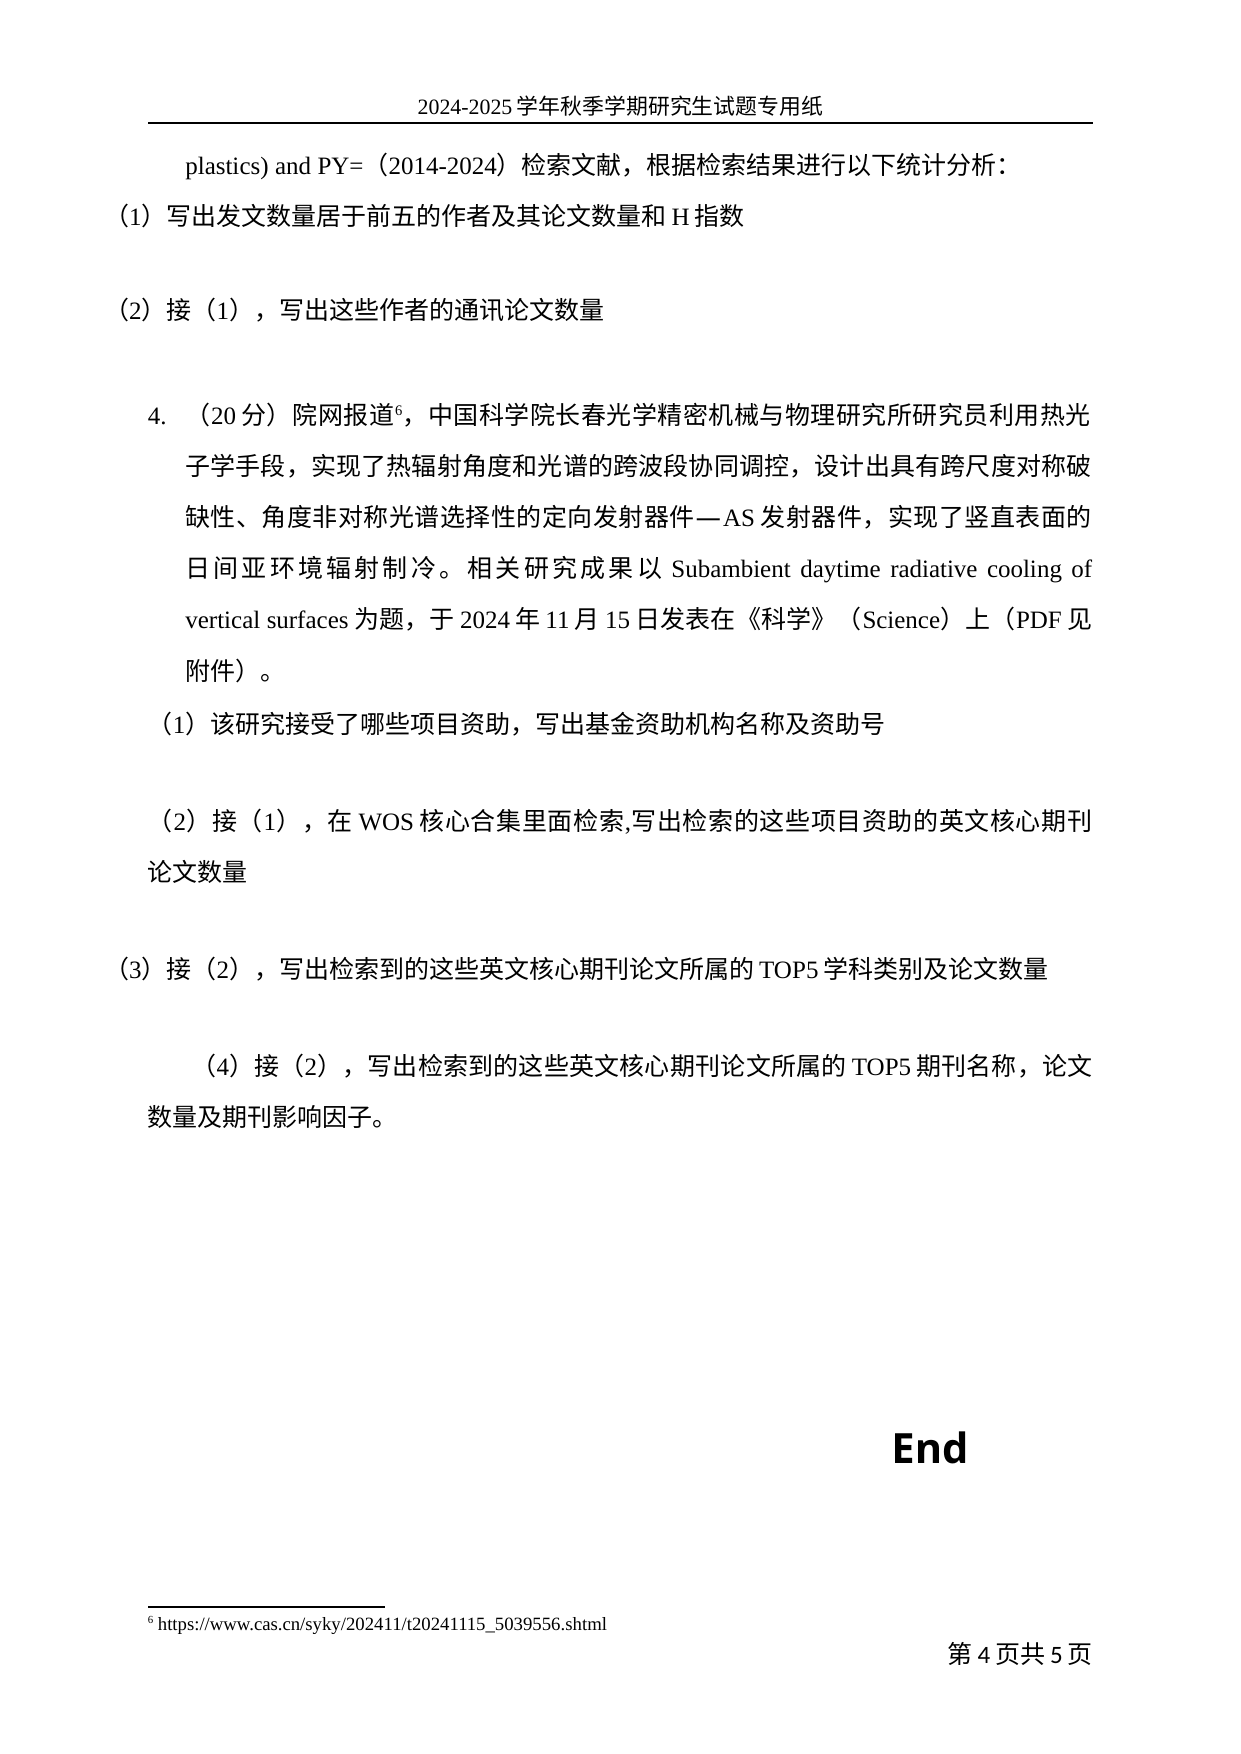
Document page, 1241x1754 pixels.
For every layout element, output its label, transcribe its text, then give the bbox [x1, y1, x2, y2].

list 接（2），写出检索到的这些英文核心期刊论文所属的TOP5学科类别及论文数量 [104, 949, 1093, 985]
list End [191, 1419, 1093, 1476]
list （20分）院网报道，中国科学院长春光学精密机械与物理研究所研究员利用热光子学手段，实现了热辐射角度和光谱的跨波段协同调控，设计出具有跨尺度对称破缺性、角度非对称光谱选择性的定向发射器件—AS发射器件，实现了竖直表面的日间亚环境辐射制冷。相关研究成果以Subambient daytime radiative cooling of vertical surfaces为题，于2024年11月15日发表在《科学》（Science）上（PDF见附件）。 [148, 398, 1093, 687]
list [148, 148, 1093, 182]
list （1）该研究接受了哪些项目资助，写出基金资助机构名称及资助号 [148, 704, 1093, 740]
list 接（2），写出检索到的这些英文核心期刊论文所属的TOP5期刊名称，论文数量及期刊影响因子。 [148, 1047, 1093, 1134]
list 接（1），写出这些作者的通讯论文数量 [104, 293, 1093, 327]
list （2）接（1），在WOS核心合集里面检索,写出检索的这些项目资助的英文核心期刊论文数量 [148, 802, 1093, 889]
list 写出发文数量居于前五的作者及其论文数量和H指数 [104, 199, 1093, 233]
